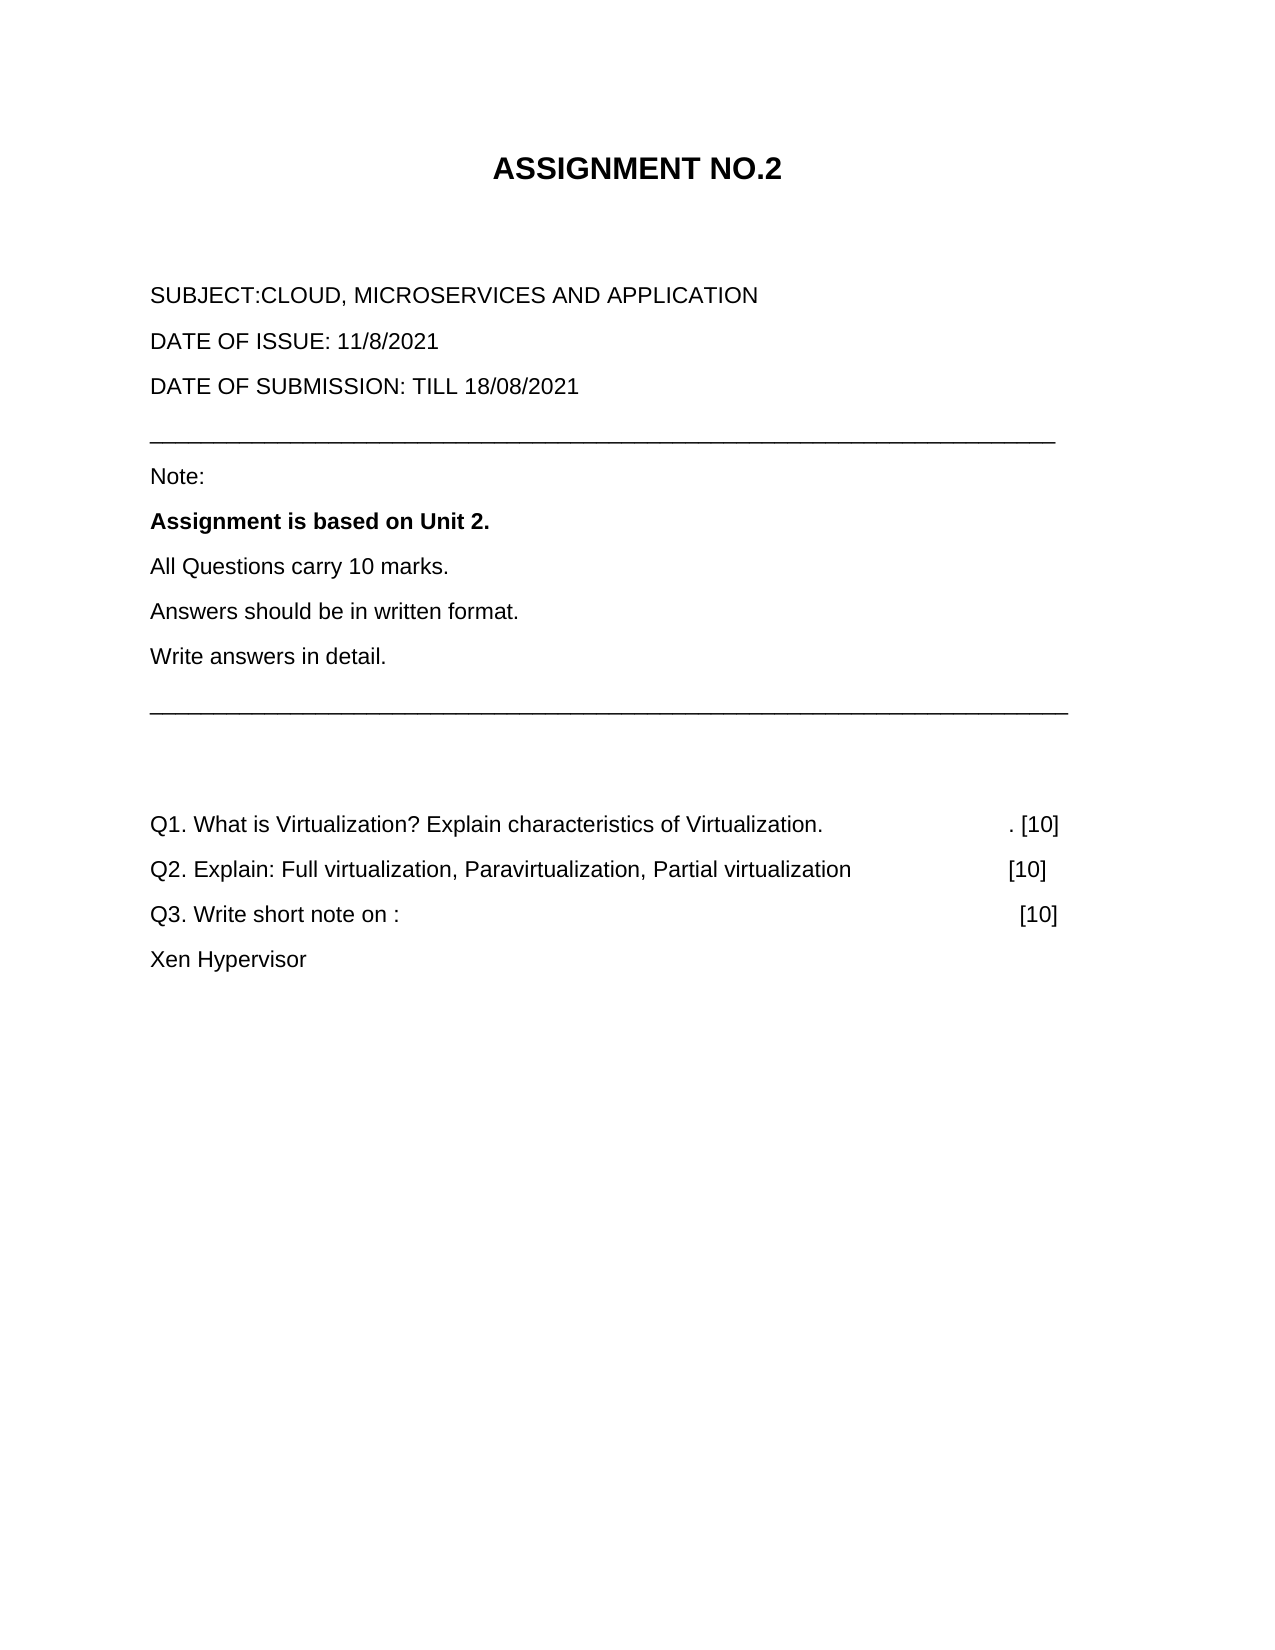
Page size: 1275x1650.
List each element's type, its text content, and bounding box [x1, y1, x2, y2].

text _______________________________________________________________________ [150, 418, 1125, 444]
text ASSIGNMENT NO.2 [150, 150, 1125, 186]
text Q1. What is Virtualization? Explain characteristics of Virtualization. . [10] [150, 811, 1125, 837]
text ________________________________________________________________________ [150, 688, 1125, 715]
text Answers should be in written format. [150, 598, 1125, 624]
text Note: [150, 463, 1125, 489]
text Assignment is based on Unit 2. [150, 508, 1125, 534]
text Q3. Write short note on : [10] [150, 901, 1125, 927]
text Xen Hypervisor [150, 946, 1125, 973]
text Write answers in detail. [150, 643, 1125, 670]
text Q2. Explain: Full virtualization, Paravirtualization, Partial virtualization [10] [150, 856, 1125, 882]
text DATE OF ISSUE: 11/8/2021 [150, 328, 1125, 354]
text DATE OF SUBMISSION: TILL 18/08/2021 [150, 373, 1125, 399]
text SUBJECT:CLOUD, MICROSERVICES AND APPLICATION [150, 282, 1125, 309]
text All Questions carry 10 marks. [150, 553, 1125, 579]
